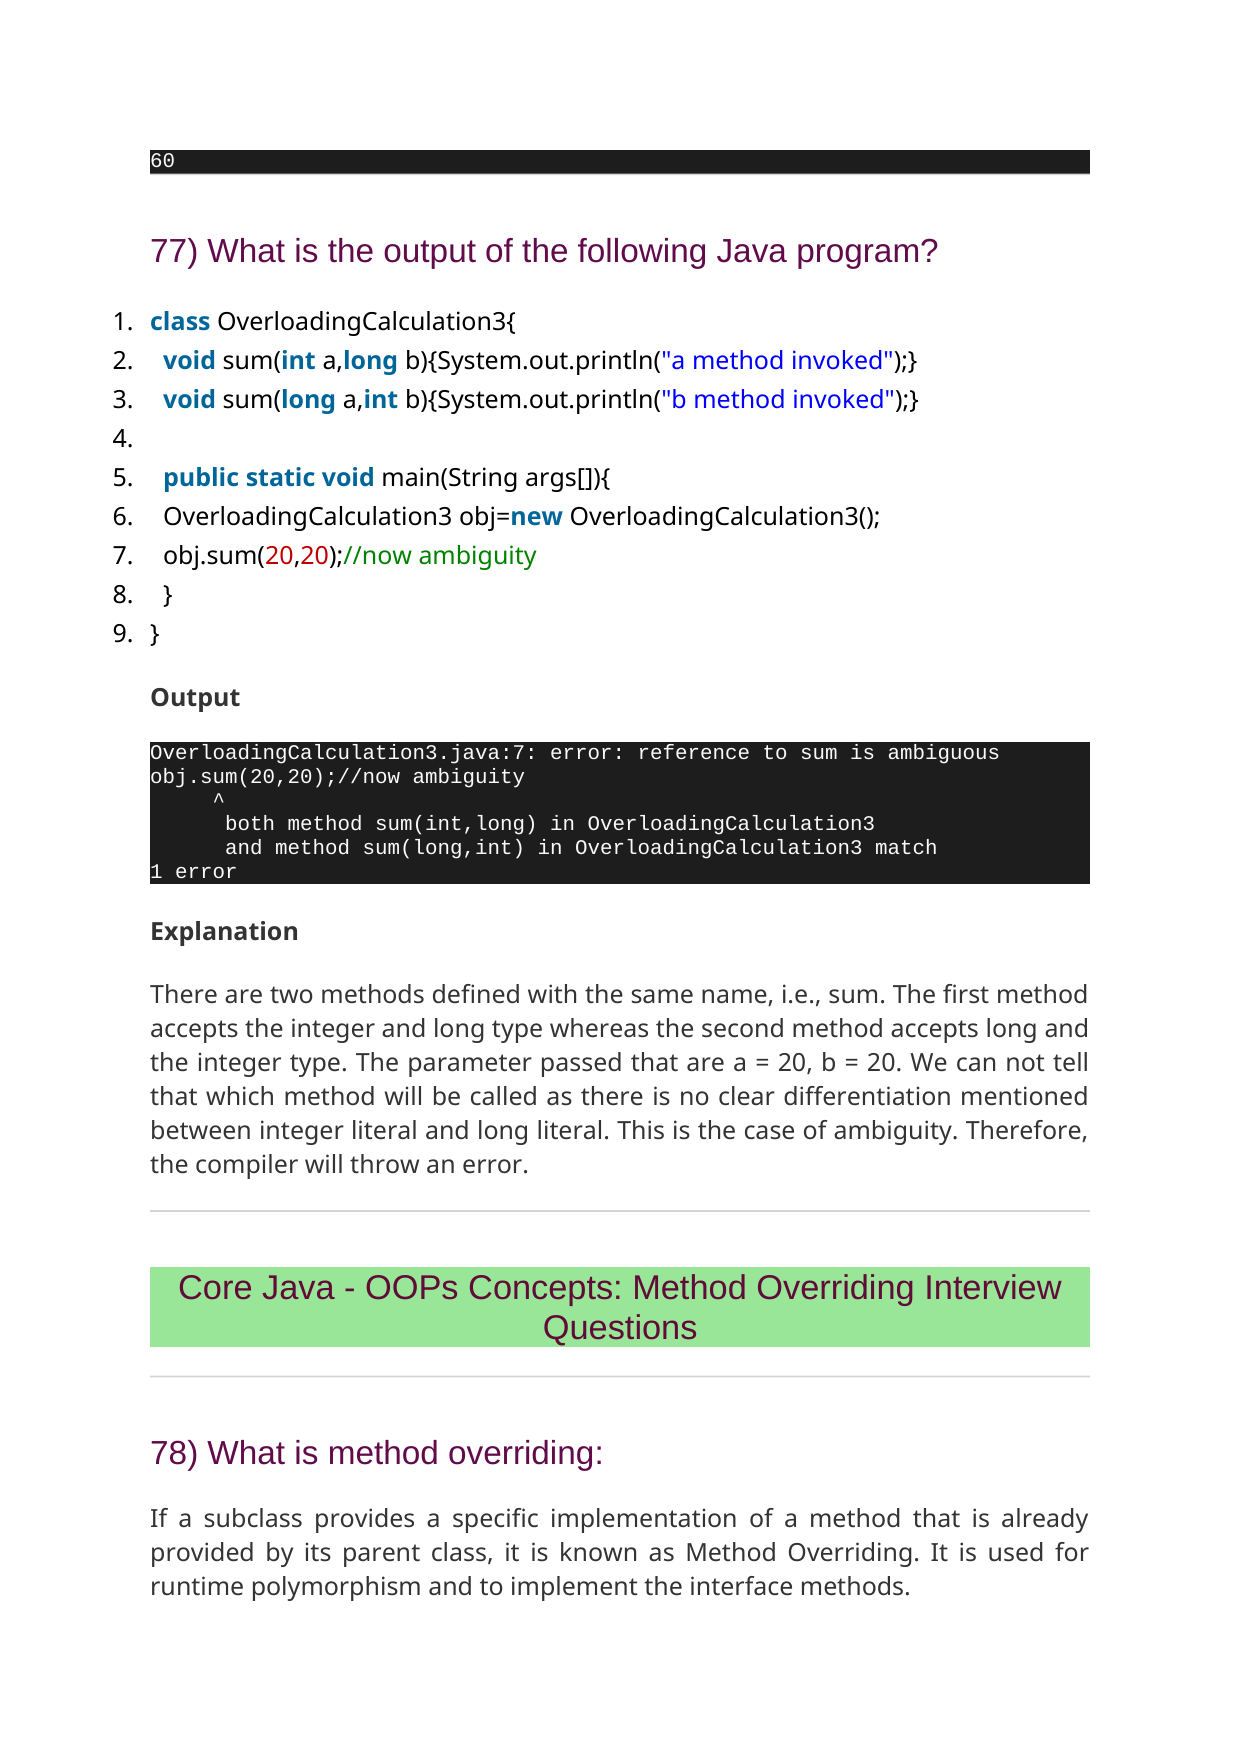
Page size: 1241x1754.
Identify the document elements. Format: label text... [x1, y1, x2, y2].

text If a subclass provides a specific implementation of a method that is already provided by its parent class, it is known as Method Overriding. It is used for runtime polymorphism and to implement the interface methods. [150, 1501, 1090, 1603]
text ^ [150, 790, 1090, 813]
text Explanation [150, 913, 1090, 947]
text Output [150, 679, 1090, 713]
text both method sum(int,long) in OverloadingCalculation3 [150, 813, 1090, 837]
list public static void main(String args[]){ [112, 455, 1090, 494]
text 77) What is the output of the following Java program? [150, 231, 1090, 269]
list } [112, 611, 1090, 650]
list obj.sum(20,20);//now ambiguity [112, 533, 1090, 572]
text Core Java - OOPs Concepts: Method Overriding Interview Questions [150, 1267, 1090, 1347]
list class OverloadingCalculation3{ [112, 298, 1090, 337]
list } [112, 572, 1090, 611]
list void sum(int a,long b){System.out.println("a method invoked");} [112, 337, 1090, 377]
text 60 [150, 150, 1090, 173]
text and method sum(long,int) in OverloadingCalculation3 match [150, 837, 1090, 861]
text There are two methods defined with the same name, i.e., sum. The first method accepts the integer and long type whereas the second method accepts long and the integer type. The parameter passed that are a = 20, b = 20. We can not tell that which method will be called as there is no clear differentiation mentioned between integer literal and long literal. This is the case of ambiguity. Therefore, the compiler will throw an error. [150, 977, 1090, 1181]
text 78) What is method overriding: [150, 1433, 1090, 1471]
text 1 error [150, 861, 1090, 884]
text obj.sum(20,20);//now ambiguity [150, 766, 1090, 790]
list void sum(long a,int b){System.out.println("b method invoked");} [112, 377, 1090, 416]
text OverloadingCalculation3.java:7: error: reference to sum is ambiguous [150, 742, 1090, 766]
list OverloadingCalculation3 obj=new OverloadingCalculation3(); [112, 494, 1090, 533]
